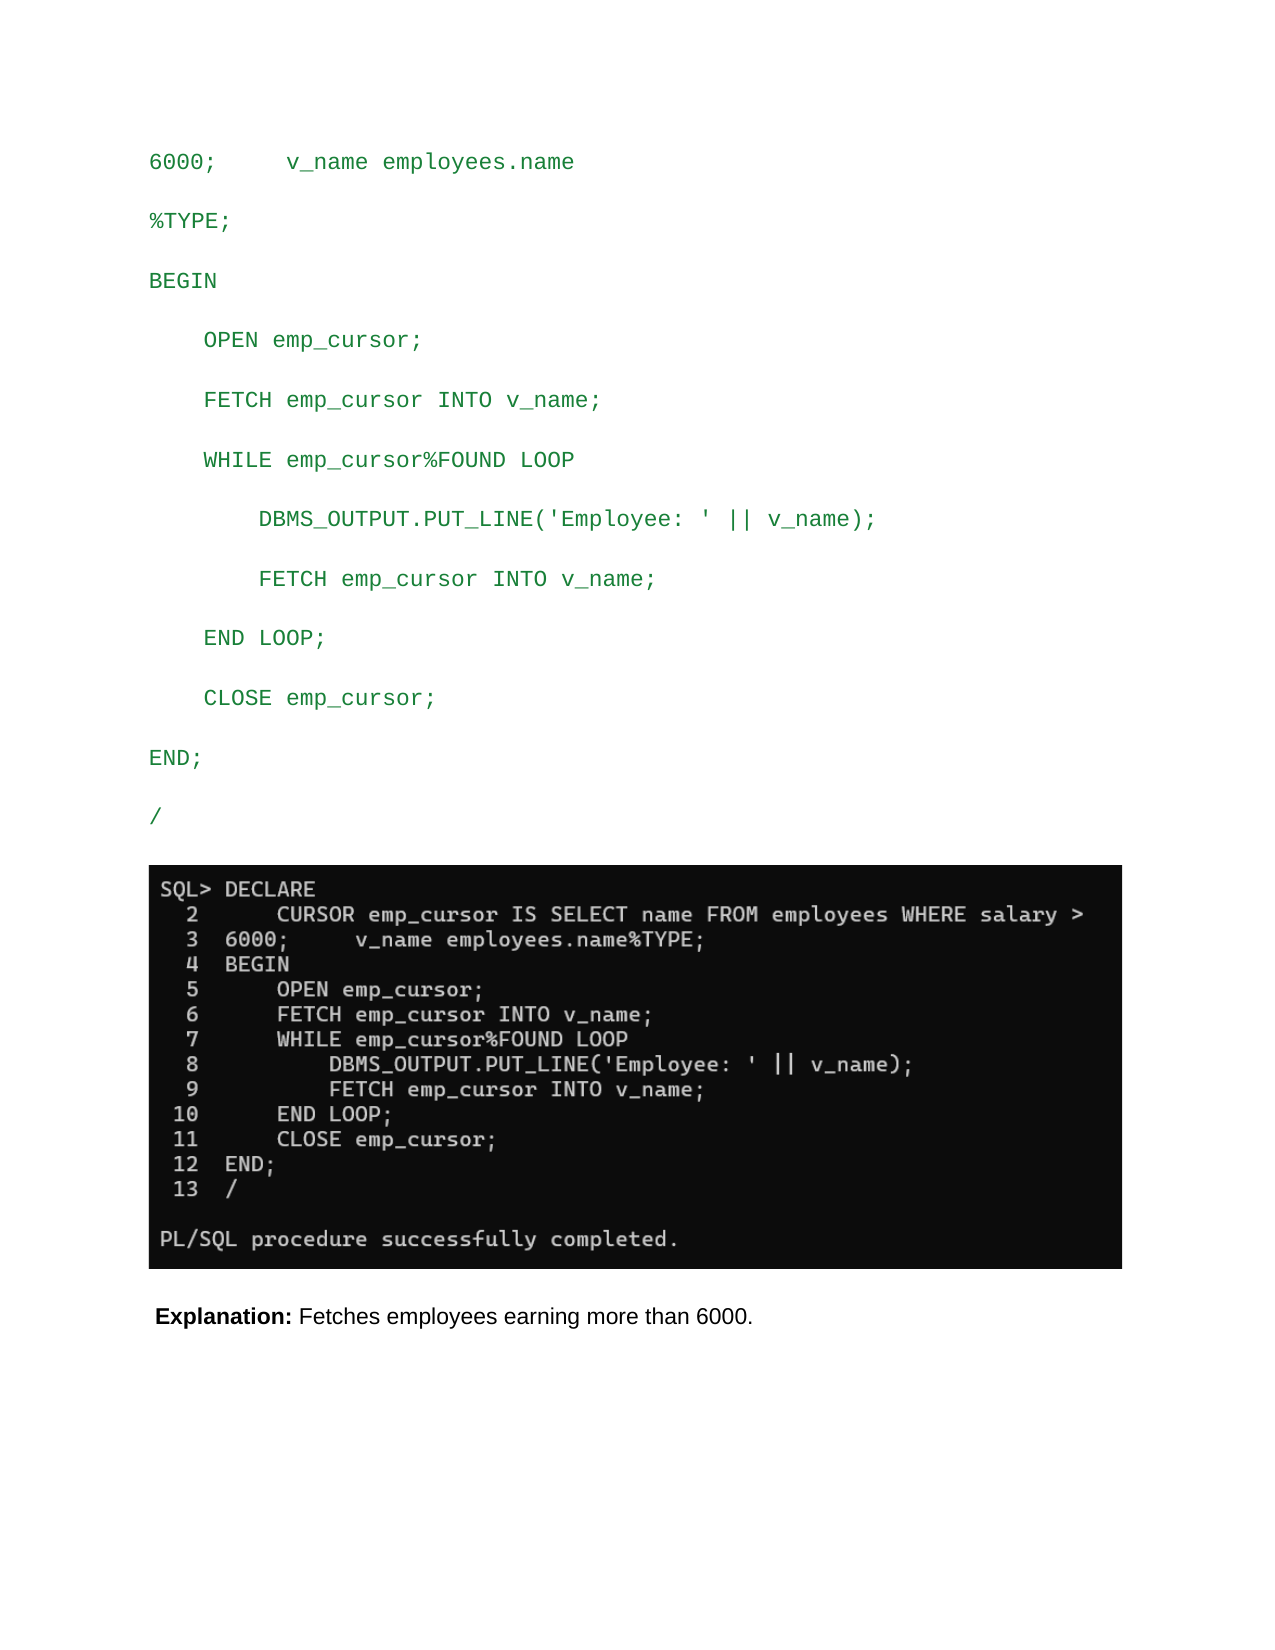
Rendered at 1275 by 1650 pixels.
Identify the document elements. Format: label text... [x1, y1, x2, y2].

text DBMS_OUTPUT.PUT_LINE('Employee: ' || v_name); [148, 507, 1124, 533]
text Explanation: Fetches employees earning more than 6000. [148, 1303, 1124, 1329]
picture [148, 865, 1123, 1269]
text WHILE emp_cursor%FOUND LOOP [148, 448, 1124, 474]
text END LOOP; [148, 627, 1124, 653]
text FETCH emp_cursor INTO v_name; [148, 388, 1124, 414]
text OPEN emp_cursor; [148, 329, 1124, 355]
text / [148, 805, 1124, 831]
text FETCH emp_cursor INTO v_name; [148, 567, 1124, 593]
text 6000; v_name employees.name%TYPE; [148, 150, 576, 236]
text END; [148, 746, 1124, 772]
text BEGIN [148, 269, 1124, 295]
text CLOSE emp_cursor; [148, 686, 1124, 712]
